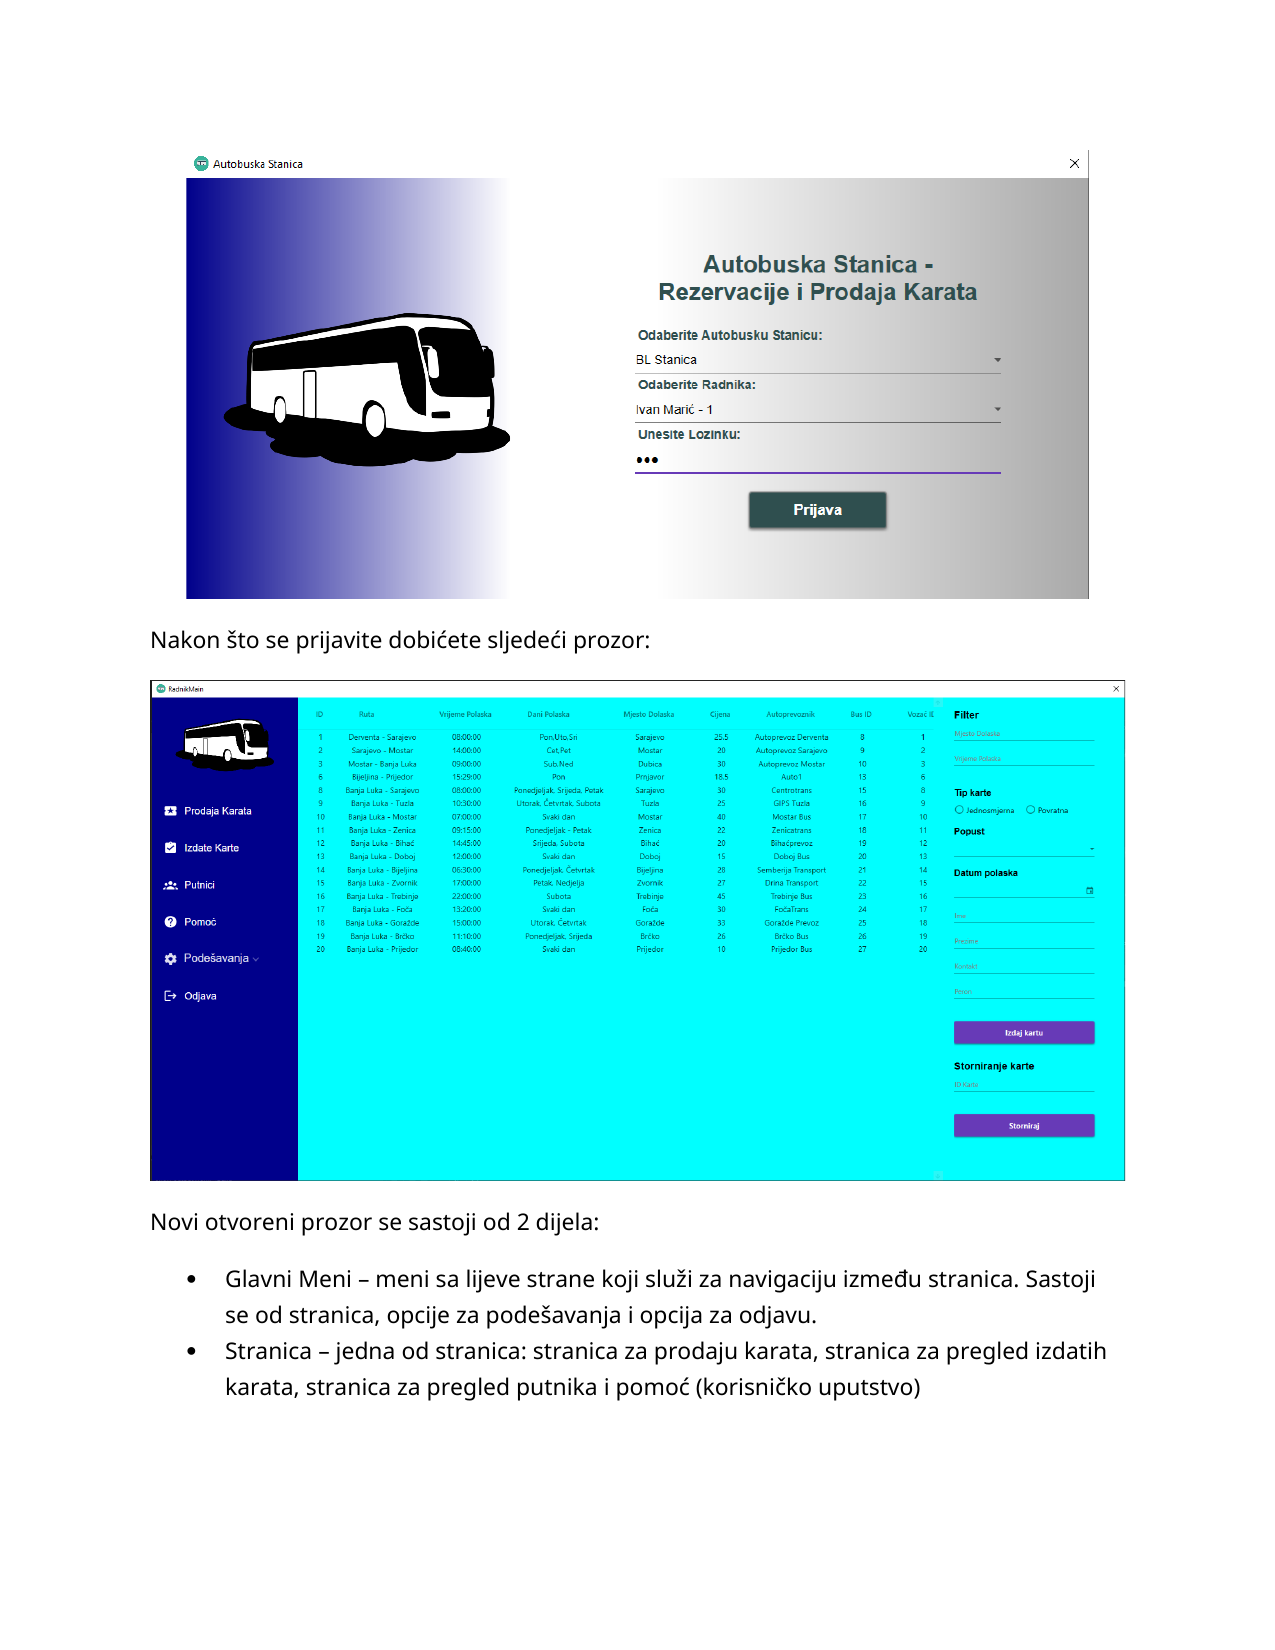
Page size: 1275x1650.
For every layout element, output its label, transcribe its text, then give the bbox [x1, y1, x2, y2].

list Glavni Meni – meni sa lijeve strane koji služi za navigaciju između stranica. Sastoji se od stranica, opcije za podešavanja i opcija za odjavu. [187, 1263, 1125, 1330]
text Novi otvoreni prozor se sastoji od 2 dijela: [150, 1206, 1125, 1237]
picture [150, 680, 1125, 1181]
picture [186, 150, 1089, 599]
text Nakon što se prijavite dobićete sljedeći prozor: [150, 624, 1125, 655]
list Stranica – jedna od stranica: stranica za prodaju karata, stranica za pregled izdatih karata, stranica za pregled putnika i pomoć (korisničko uputstvo) [187, 1335, 1125, 1402]
